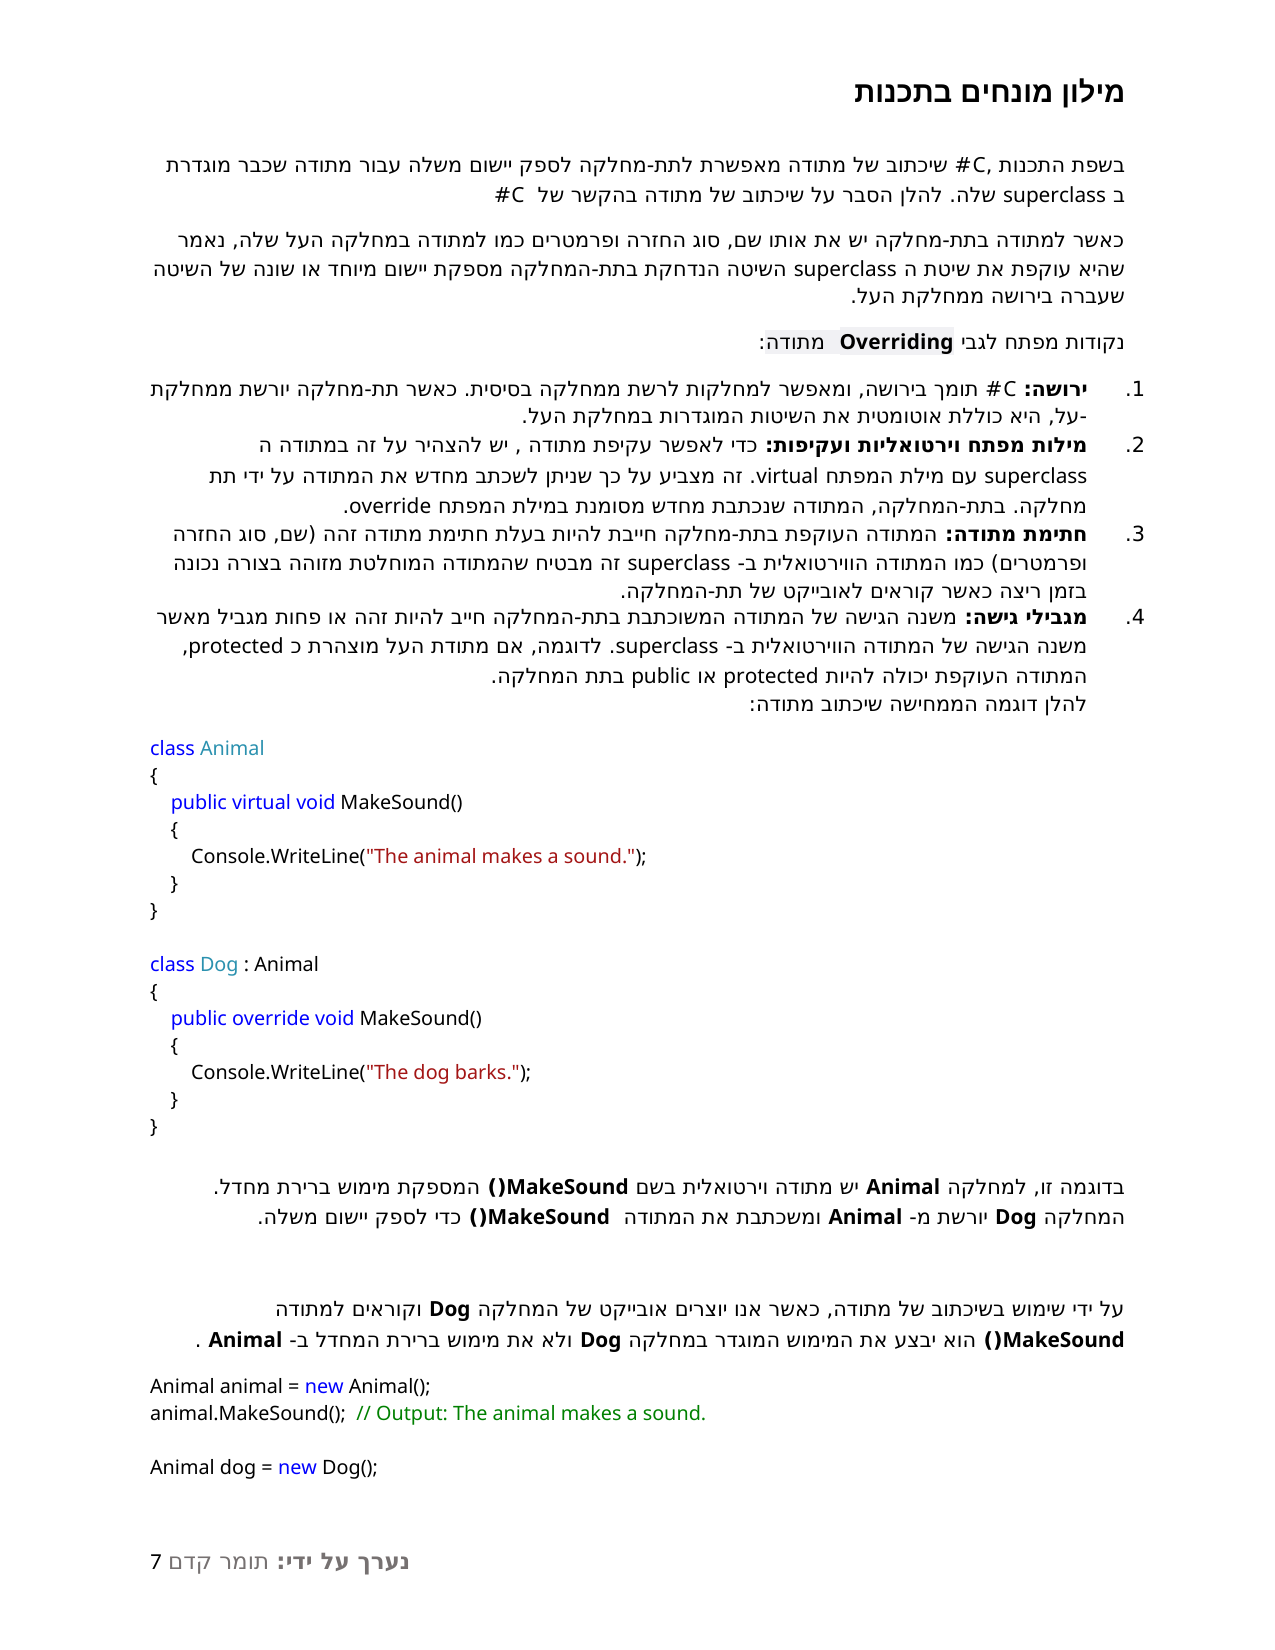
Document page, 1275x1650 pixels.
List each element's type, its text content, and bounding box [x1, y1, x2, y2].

text } [150, 869, 1125, 897]
list מגבילי גישה: משנה הגישה של המתודה המשוכתבת בתת-המחלקה חייב להיות זהה או פחות מגביל מאשר משנה הגישה של המתודה הווירטואלית ב- superclass. לדוגמה, אם מתודת העל מוצהרת כ protected, המתודה העוקפת יכולה להיות protected או public בתת המחלקה. [150, 605, 1125, 690]
text class Dog : Animal [150, 951, 1125, 977]
text public override void MakeSound() [150, 1004, 1125, 1031]
text public virtual void MakeSound() [150, 789, 1125, 816]
text } [150, 1085, 1125, 1112]
text Animal animal = new Animal(); [150, 1372, 1125, 1399]
text בשפת התכנות ,C# שיכתוב של מתודה מאפשרת לתת-מחלקה לספק יישום משלה עבור מתודה שכבר מוגדרת ב superclass שלה. להלן הסבר על שיכתוב של מתודה בהקשר של C# [150, 150, 1125, 209]
list ירושה: C# תומך בירושה, ומאפשר למחלקות לרשת ממחלקה בסיסית. כאשר תת-מחלקה יורשת ממחלקת -על, היא כוללת אוטומטית את השיטות המוגדרות במחלקת העל. [150, 374, 1125, 429]
text { [150, 977, 1125, 1004]
text כאשר למתודה בתת-מחלקה יש את אותו שם, סוג החזרה ופרמטרים כמו למתודה במחלקה העל שלה, נאמר שהיא עוקפת את שיטת ה superclass השיטה הנדחקת בתת-המחלקה מספקת יישום מיוחד או שונה של השיטה שעברה בירושה ממחלקת העל. [150, 228, 1125, 308]
text { [150, 1031, 1125, 1058]
text Animal dog = new Dog(); [150, 1453, 1125, 1480]
text } [150, 897, 1125, 923]
text נקודות מפתח לגבי Overriding מתודה: [150, 327, 840, 355]
list להלן דוגמה הממחישה שיכתוב מתודה: [150, 692, 1087, 716]
text Console.WriteLine("The dog barks."); [150, 1058, 1125, 1085]
text { [150, 762, 1125, 789]
list מילות מפתח וירטואליות ועקיפות: כדי לאפשר עקיפת מתודה , יש להצהיר על זה במתודה ה superclass עם מילת המפתח virtual. זה מצביע על כך שניתן לשכתב מחדש את המתודה על ידי תת מחלקה. בתת-המחלקה, המתודה שנכתבת מחדש מסומנת במילת המפתח override. [150, 431, 1125, 520]
text Console.WriteLine("The animal makes a sound."); [150, 843, 1125, 869]
text animal.MakeSound(); // Output: The animal makes a sound. [150, 1399, 1125, 1426]
text { [150, 816, 1125, 843]
list חתימת מתודה: המתודה העוקפת בתת-מחלקה חייבת להיות בעלת חתימת מתודה זהה (שם, סוג החזרה ופרמטרים) כמו המתודה הווירטואלית ב- superclass זה מבטיח שהמתודה המוחלטת מזוהה בצורה נכונה בזמן ריצה כאשר קוראים לאובייקט של תת-המחלקה. [150, 522, 1125, 603]
text class Animal [150, 735, 1125, 762]
list } [150, 1112, 1125, 1139]
text נקודות מפתח לגבי Overriding מתודה: [954, 327, 1125, 355]
